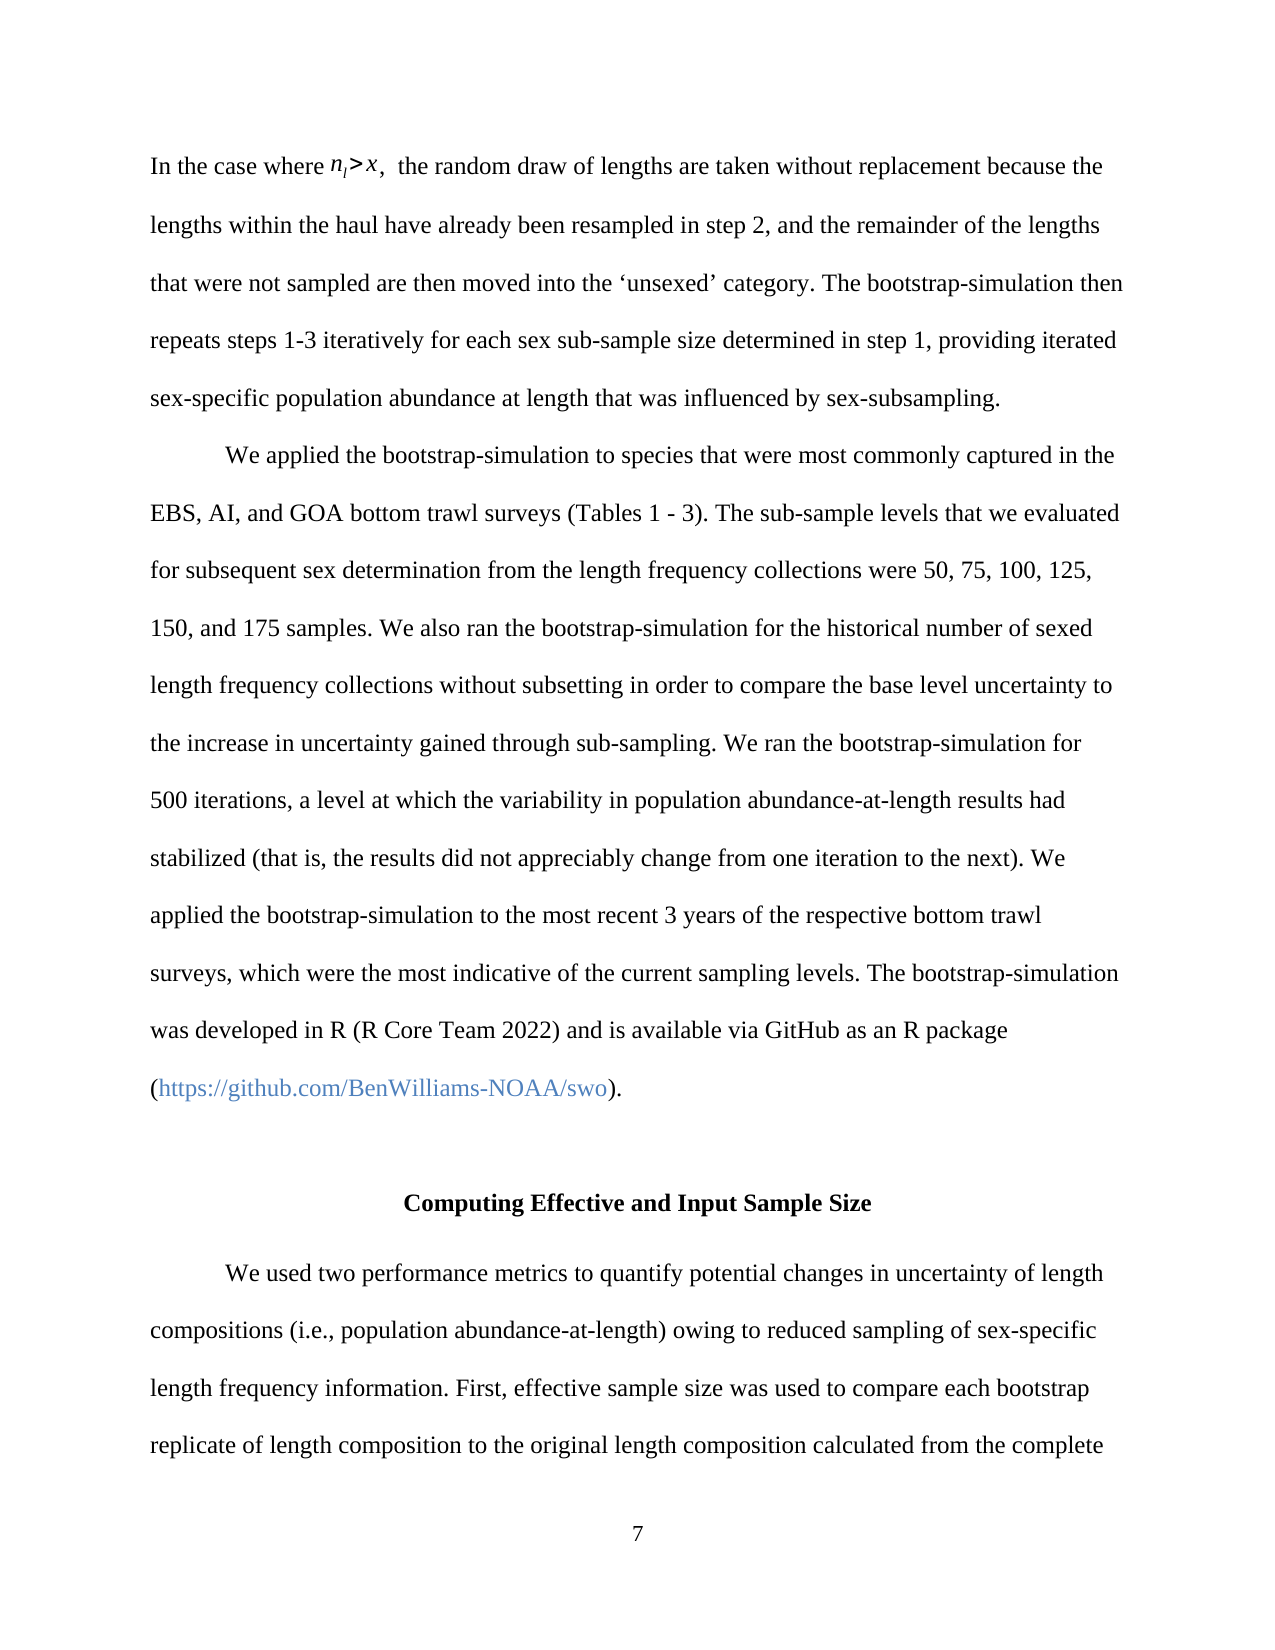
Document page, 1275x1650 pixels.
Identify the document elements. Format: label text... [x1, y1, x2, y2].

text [150, 1258, 1125, 1459]
text We applied the bootstrap-simulation to species that were most commonly captured in the EBS, AI, and GOA bottom trawl surveys (Tables 1 - 3). The sub-sample levels that we evaluated for subsequent sex determination from the length frequency collections were 50, 75, 100, 125, 150, and 175 samples. We also ran the bootstrap-simulation for the historical number of sexed length frequency collections without subsetting in order to compare the base level uncertainty to the increase in uncertainty gained through sub-sampling. We ran the bootstrap-simulation for 500 iterations, a level at which the variability in population abundance-at-length results had stabilized (that is, the results did not appreciably change from one iteration to the next). We applied the bootstrap-simulation to the most recent 3 years of the respective bottom trawl surveys, which were the most indicative of the current sampling levels. The bootstrap-simulation was developed in R (R Core Team 2022) and is available via GitHub as an R package (https://github.com/BenWilliams-NOAA/swo). [150, 440, 1125, 1101]
text In the case where , the random draw of lengths are taken without replacement because the lengths within the haul have already been resampled in step 2, and the remainder of the lengths that were not sampled are then moved into the ‘unsexed’ category. The bootstrap-simulation then repeats steps 1-3 iteratively for each sex sub-sample size determined in step 1, providing iterated sex-specific population abundance at length that was influenced by sex-subsampling. [150, 150, 1125, 411]
subtitle Computing Effective and Input Sample Size [150, 1188, 1125, 1216]
